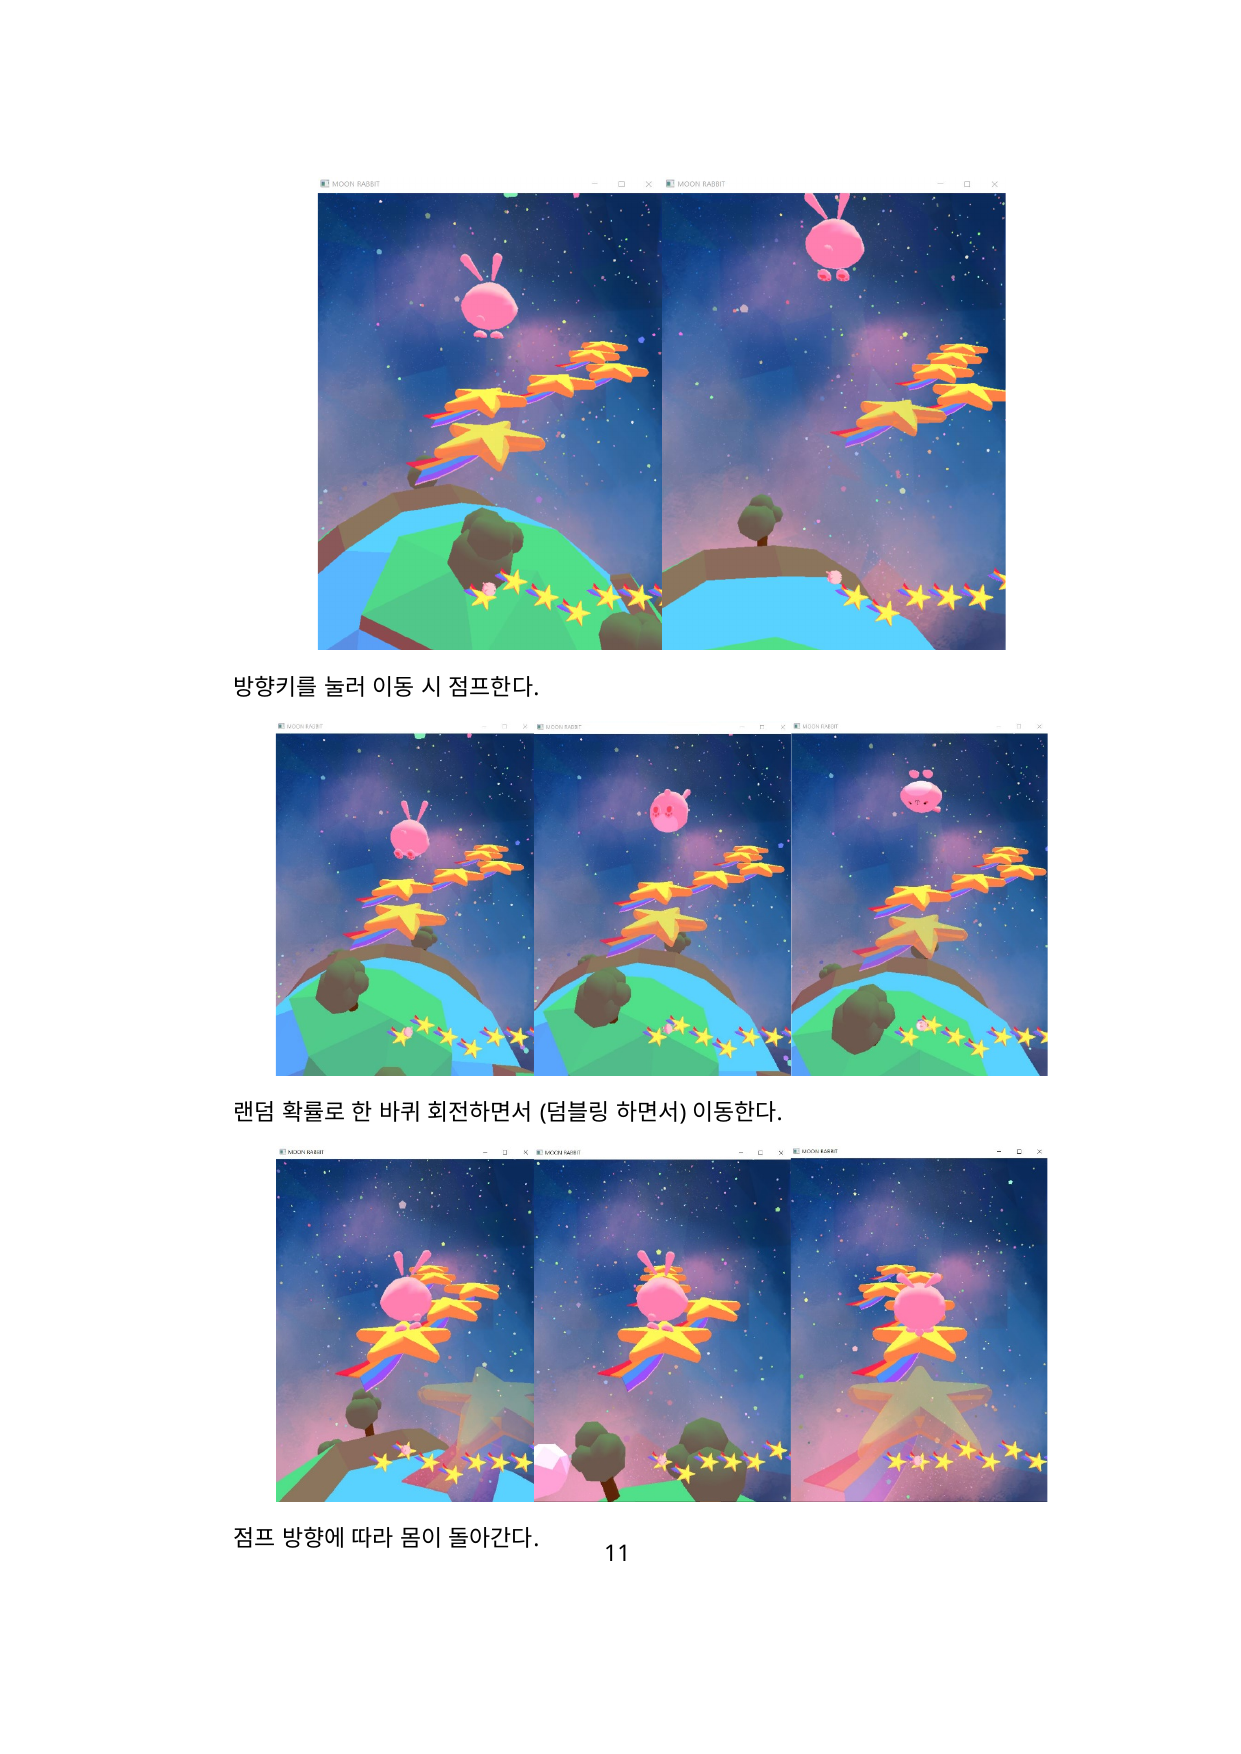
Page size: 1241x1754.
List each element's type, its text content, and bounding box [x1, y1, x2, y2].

picture [317, 177, 1006, 650]
list 랜덤 확률로 한 바퀴 회전하면서 (덤블링 하면서) 이동한다. [233, 1094, 1090, 1128]
list 방향키를 눌러 이동 시 점프한다. [233, 668, 1090, 702]
picture [275, 721, 1048, 1076]
picture [276, 1146, 1048, 1502]
list 점프 방향에 따라 몸이 돌아간다. [233, 1520, 1090, 1553]
